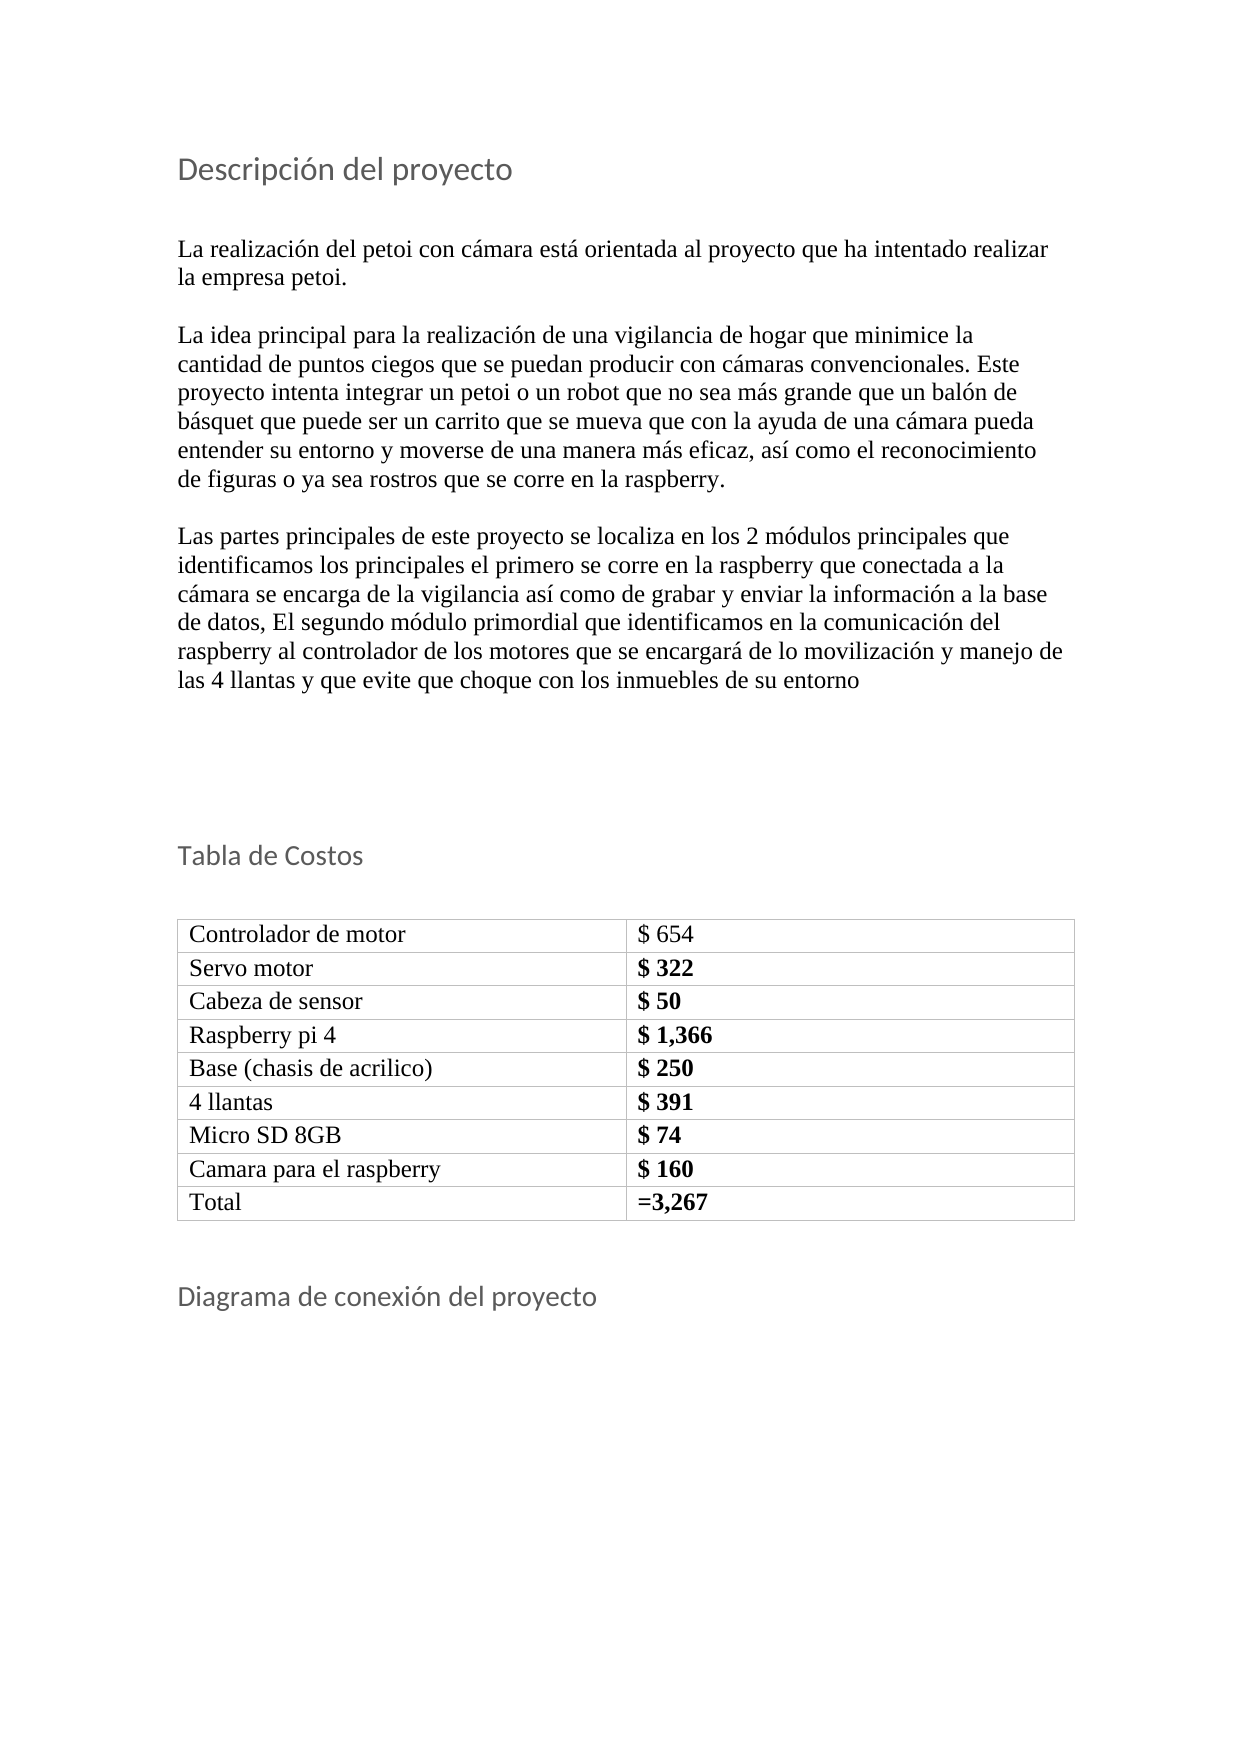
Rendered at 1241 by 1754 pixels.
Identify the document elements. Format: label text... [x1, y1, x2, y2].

table_cell $ 160 [627, 1154, 1074, 1186]
text La realización del petoi con cámara está orientada al proyecto que ha intentado realizar la empresa petoi. [177, 234, 1063, 291]
text La idea principal para la realización de una vigilancia de hogar que minimice la cantidad de puntos ciegos que se puedan producir con cámaras convencionales. Este proyecto intenta integrar un petoi o un robot que no sea más grande que un balón de básquet que puede ser un carrito que se mueva que con la ayuda de una cámara pueda entender su entorno y moverse de una manera más eficaz, así como el reconocimiento de figuras o ya sea rostros que se corre en la raspberry. [177, 320, 1063, 521]
table_cell Micro SD 8GB [178, 1120, 626, 1153]
table_cell =3,267 [627, 1187, 1074, 1219]
table_cell Cabeza de sensor [178, 986, 626, 1019]
table_header $ 654 [627, 920, 1074, 952]
subtitle Diagrama de conexión del proyecto [177, 1278, 1063, 1314]
table_header Controlador de motor [178, 920, 626, 952]
table_cell $ 74 [627, 1120, 1074, 1153]
table_cell $ 50 [627, 986, 1074, 1019]
table_cell Base (chasis de acrilico) [178, 1053, 626, 1086]
table_cell $ 322 [627, 953, 1074, 985]
table_cell Camara para el raspberry [178, 1154, 626, 1186]
subtitle Tabla de Costos [177, 837, 1063, 873]
table_cell $ 250 [627, 1053, 1074, 1086]
table_cell $ 391 [627, 1087, 1074, 1119]
table_cell Raspberry pi 4 [178, 1020, 626, 1052]
table_cell Servo motor [178, 953, 626, 985]
table_cell Total [178, 1187, 626, 1219]
text Las partes principales de este proyecto se localiza en los 2 módulos principales que identificamos los principales el primero se corre en la raspberry que conectada a la cámara se encarga de la vigilancia así como de grabar y enviar la información a la base de datos, El segundo módulo primordial que identificamos en la comunicación del raspberry al controlador de los motores que se encargará de lo movilización y manejo de las 4 llantas y que evite que choque con los inmuebles de su entorno [177, 521, 1063, 694]
table_cell 4 llantas [178, 1087, 626, 1119]
subtitle Descripción del proyecto [177, 148, 1063, 188]
table_cell $ 1,366 [627, 1020, 1074, 1052]
